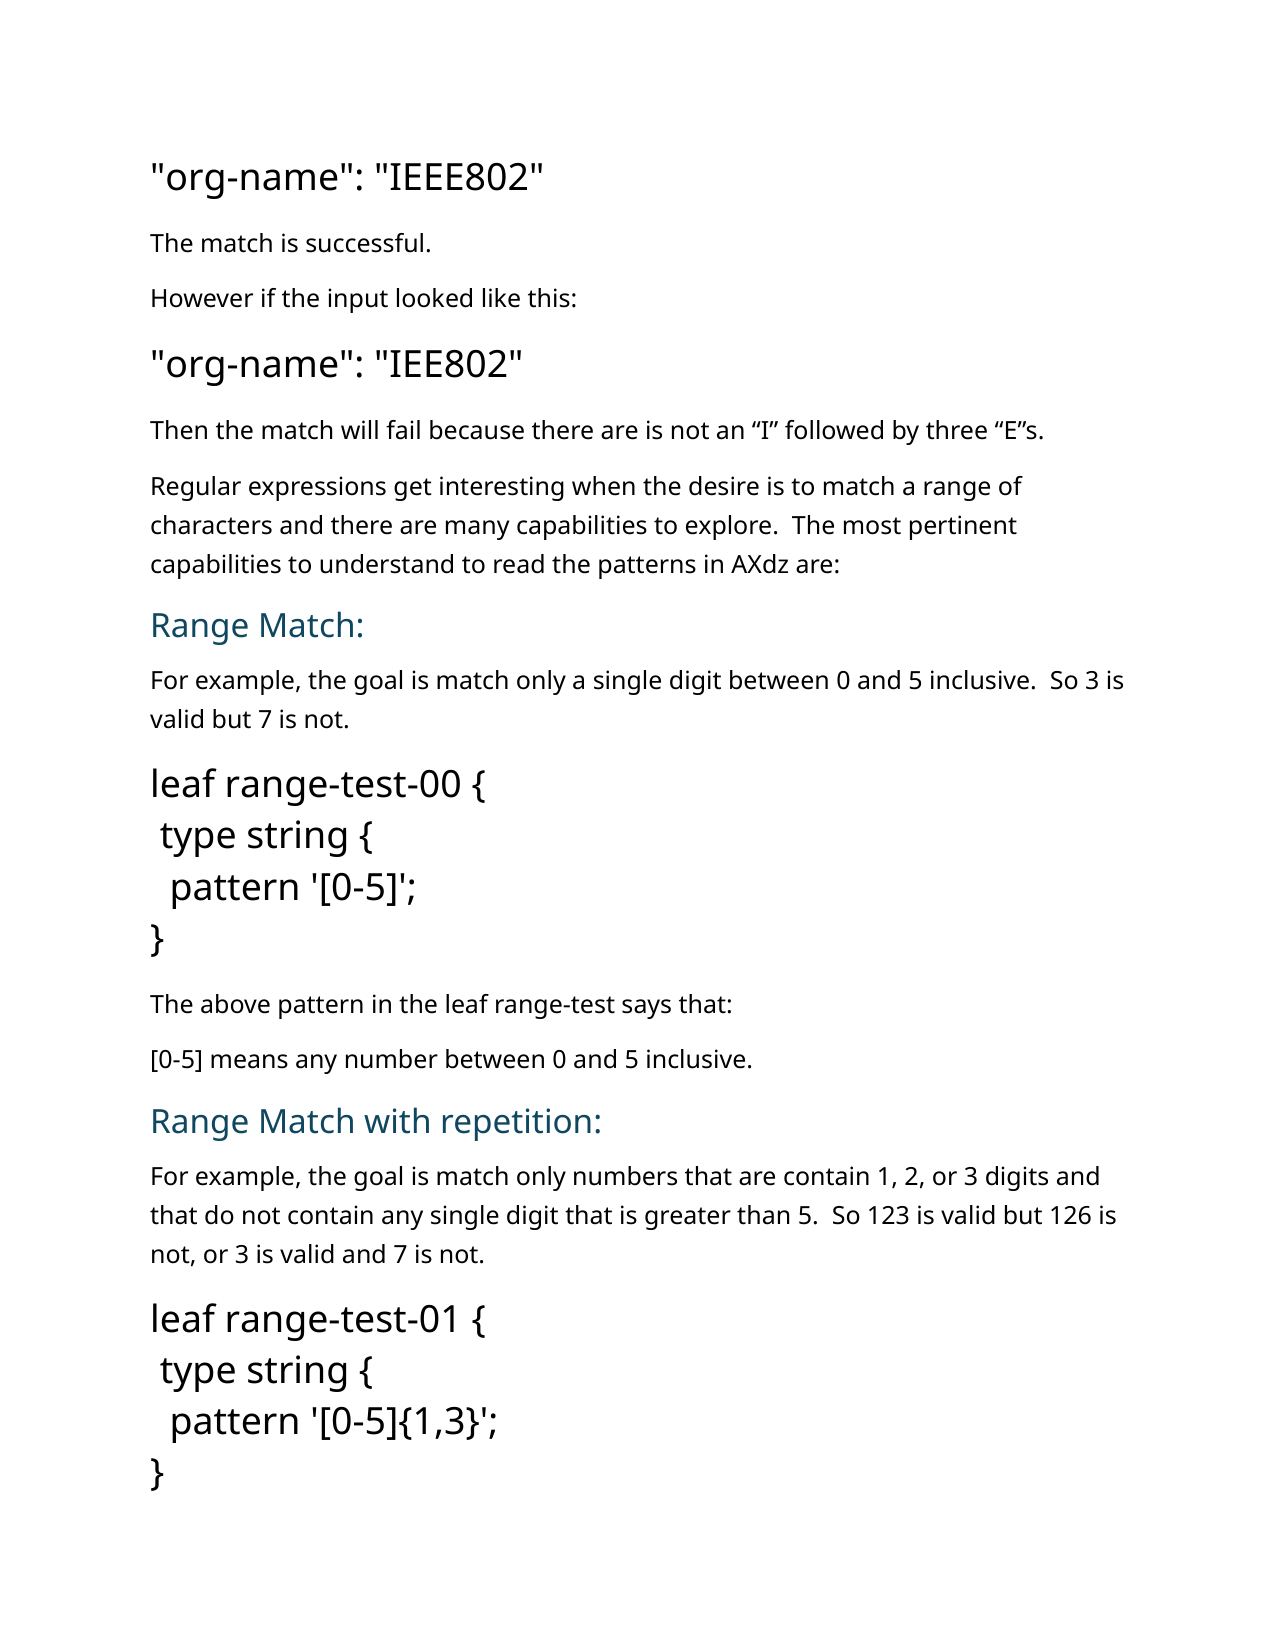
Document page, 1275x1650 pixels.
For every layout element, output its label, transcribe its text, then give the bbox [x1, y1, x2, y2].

text For example, the goal is match only a single digit between 0 and 5 inclusive. So 3 is valid but 7 is not. [150, 663, 1125, 736]
text "org-name": "IEEE802" [150, 150, 1125, 201]
subtitle Range Match with repetition: [150, 1098, 1125, 1143]
text For example, the goal is match only numbers that are contain 1, 2, or 3 digits and that do not contain any single digit that is greater than 5. So 123 is valid but 126 is not, or 3 is valid and 7 is not. [150, 1158, 1125, 1271]
text } [150, 1446, 1125, 1497]
text type string { [150, 809, 1125, 860]
text Then the match will fail because there are is not an “I” followed by three “E”s. [150, 412, 1125, 446]
text pattern '[0-5]{1,3}'; [150, 1395, 1125, 1446]
text leaf range-test-00 { [150, 758, 1125, 809]
text The above pattern in the leaf range-test says that: [150, 986, 1125, 1020]
text However if the input looked like this: [150, 281, 1125, 315]
text } [150, 911, 1125, 962]
text [0-5] means any number between 0 and 5 inclusive. [150, 1042, 1125, 1076]
text type string { [150, 1344, 1125, 1395]
text The match is successful. [150, 225, 1125, 259]
text leaf range-test-01 { [150, 1293, 1125, 1344]
subtitle Range Match: [150, 602, 1125, 648]
text Regular expressions get interesting when the desire is to match a range of characters and there are many capabilities to explore. The most pertinent capabilities to understand to read the patterns in AXdz are: [150, 468, 1125, 581]
text "org-name": "IEE802" [150, 337, 1125, 388]
text pattern '[0-5]'; [150, 860, 1125, 911]
